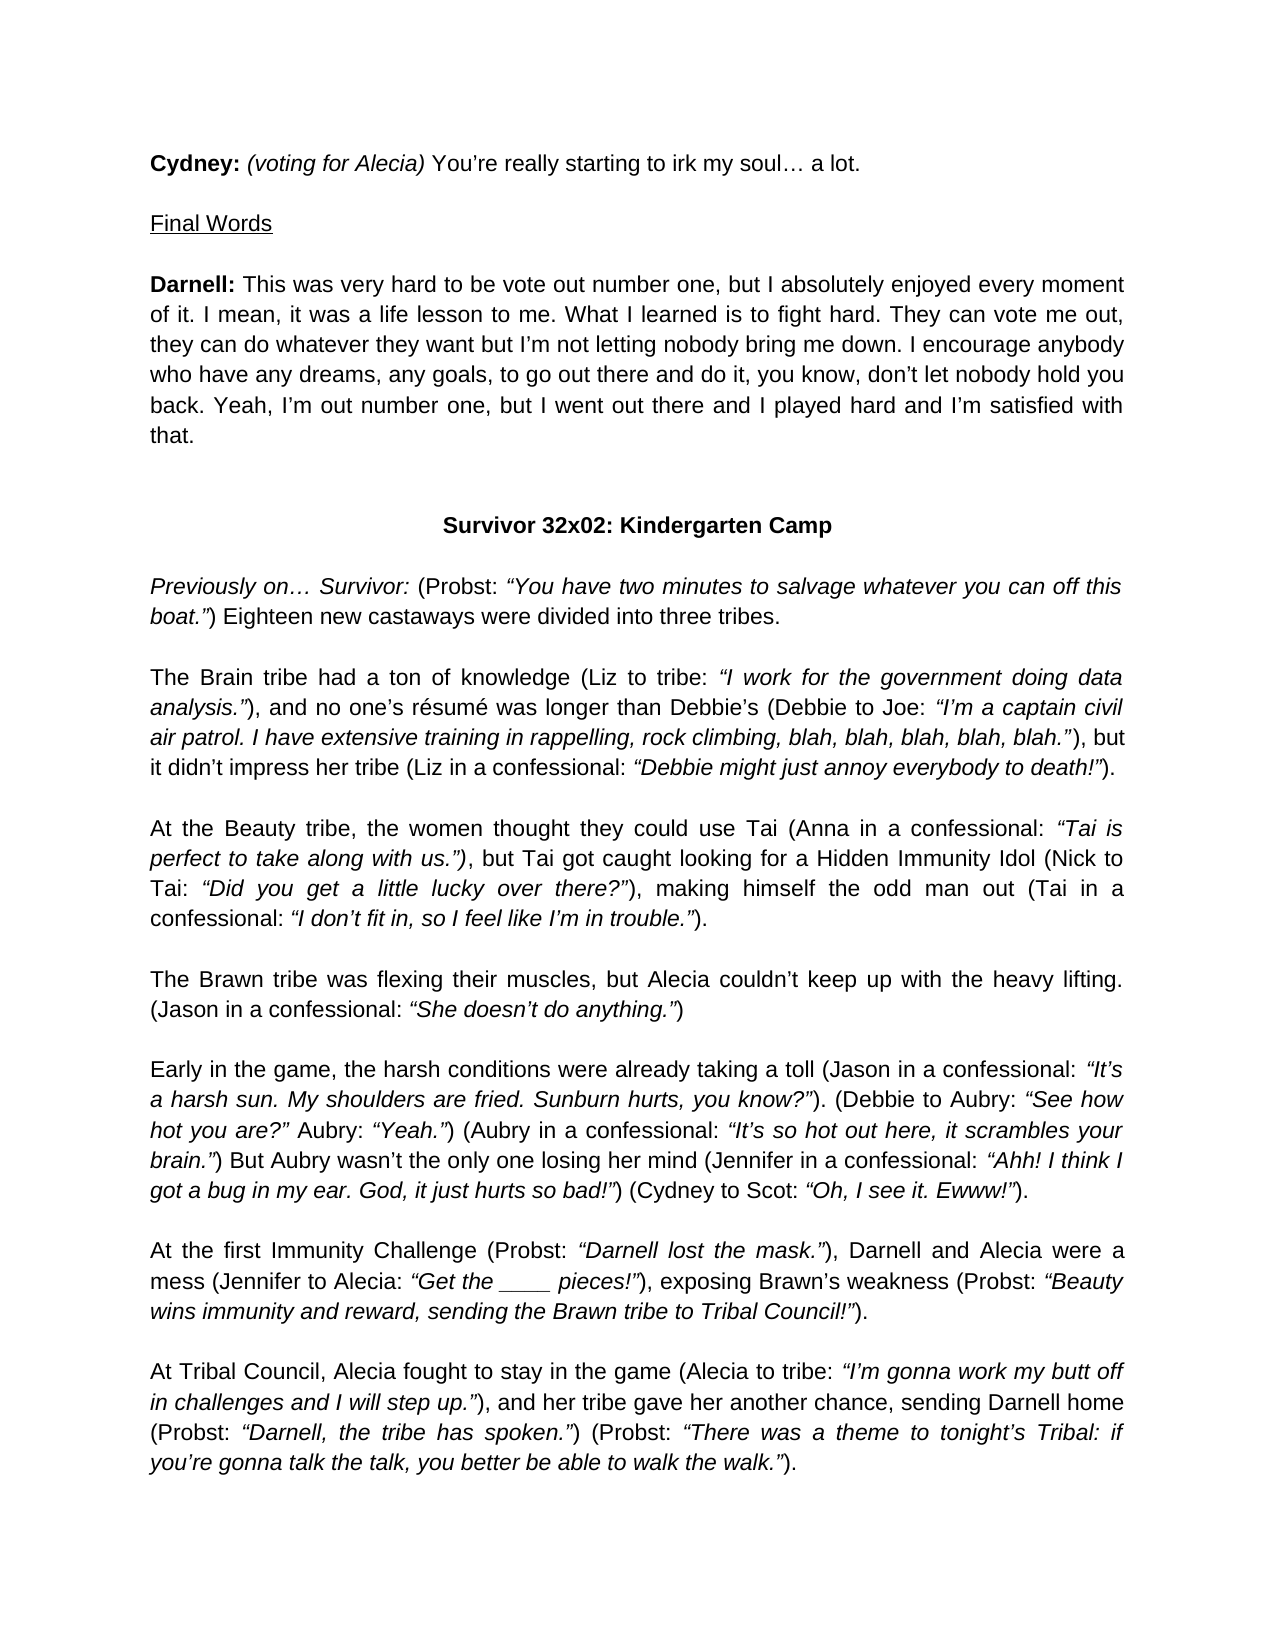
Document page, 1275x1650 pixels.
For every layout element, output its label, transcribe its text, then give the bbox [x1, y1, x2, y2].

text Early in the game, the harsh conditions were already taking a toll (Jason in a confessional: “It’s a harsh sun. My shoulders are fried. Sunburn hurts, you know?”). (Debbie to Aubry: “See how hot you are?” Aubry: “Yeah.”) (Aubry in a confessional: “It’s so hot out here, it scrambles your brain.”) But Aubry wasn’t the only one losing her mind (Jennifer in a confessional: “Ahh! I think I got a bug in my ear. God, it just hurts so bad!”) (Cydney to Scot: “Oh, I see it. Ewww!”). [150, 1056, 1125, 1203]
text At the Beauty tribe, the women thought they could use Tai (Anna in a confessional: “Tai is perfect to take along with us.”), but Tai got caught looking for a Hidden Immunity Idol (Nick to Tai: “Did you get a little lucky over there?”), making himself the odd man out (Tai in a confessional: “I don’t fit in, so I feel like I’m in trouble.”). [150, 814, 1125, 932]
text The Brain tribe had a ton of knowledge (Liz to tribe: “I work for the government doing data analysis.”), and no one’s résumé was longer than Debbie’s (Debbie to Joe: “I’m a captain civil air patrol. I have extensive training in rappelling, rock climbing, blah, blah, blah, blah, blah.”), but it didn’t impress her tribe (Liz in a confessional: “Debbie might just annoy everybody to death!”). [150, 663, 1125, 781]
text Previously on… Survivor: (Probst: “You have two minutes to salvage whatever you can off this boat.”) Eighteen new castaways were divided into three tribes. [150, 573, 1125, 629]
text Survivor 32x02: Kindergarten Camp [150, 512, 1125, 539]
text At the first Immunity Challenge (Probst: “Darnell lost the mask.”), Darnell and Alecia were a mess (Jennifer to Alecia: “Get the ____ pieces!”), exposing Brawn’s weakness (Probst: “Beauty wins immunity and reward, sending the Brawn tribe to Tribal Council!”). [150, 1237, 1125, 1324]
text Darnell: This was very hard to be vote out number one, but I absolutely enjoyed every moment of it. I mean, it was a life lesson to me. What I learned is to fight hard. They can vote me out, they can do whatever they want but I’m not letting nobody bring me down. I encourage anybody who have any dreams, any goals, to go out there and do it, you know, don’t let nobody hold you back. Yeah, I’m out number one, but I went out there and I played hard and I’m satisfied with that. [150, 271, 1125, 448]
text The Brawn tribe was flexing their muscles, but Alecia couldn’t keep up with the heavy lifting. (Jason in a confessional: “She doesn’t do anything.”) [150, 966, 1125, 1022]
text Final Words [150, 210, 1125, 237]
text Cydney: (voting for Alecia) You’re really starting to irk my soul… a lot. [150, 150, 1125, 176]
text At Tribal Council, Alecia fought to stay in the game (Alecia to tribe: “I’m gonna work my butt off in challenges and I will step up.”), and her tribe gave her another chance, sending Darnell home (Probst: “Darnell, the tribe has spoken.”) (Probst: “There was a theme to tonight’s Tribal: if you’re gonna talk the talk, you better be able to walk the walk.”). [150, 1358, 1125, 1475]
